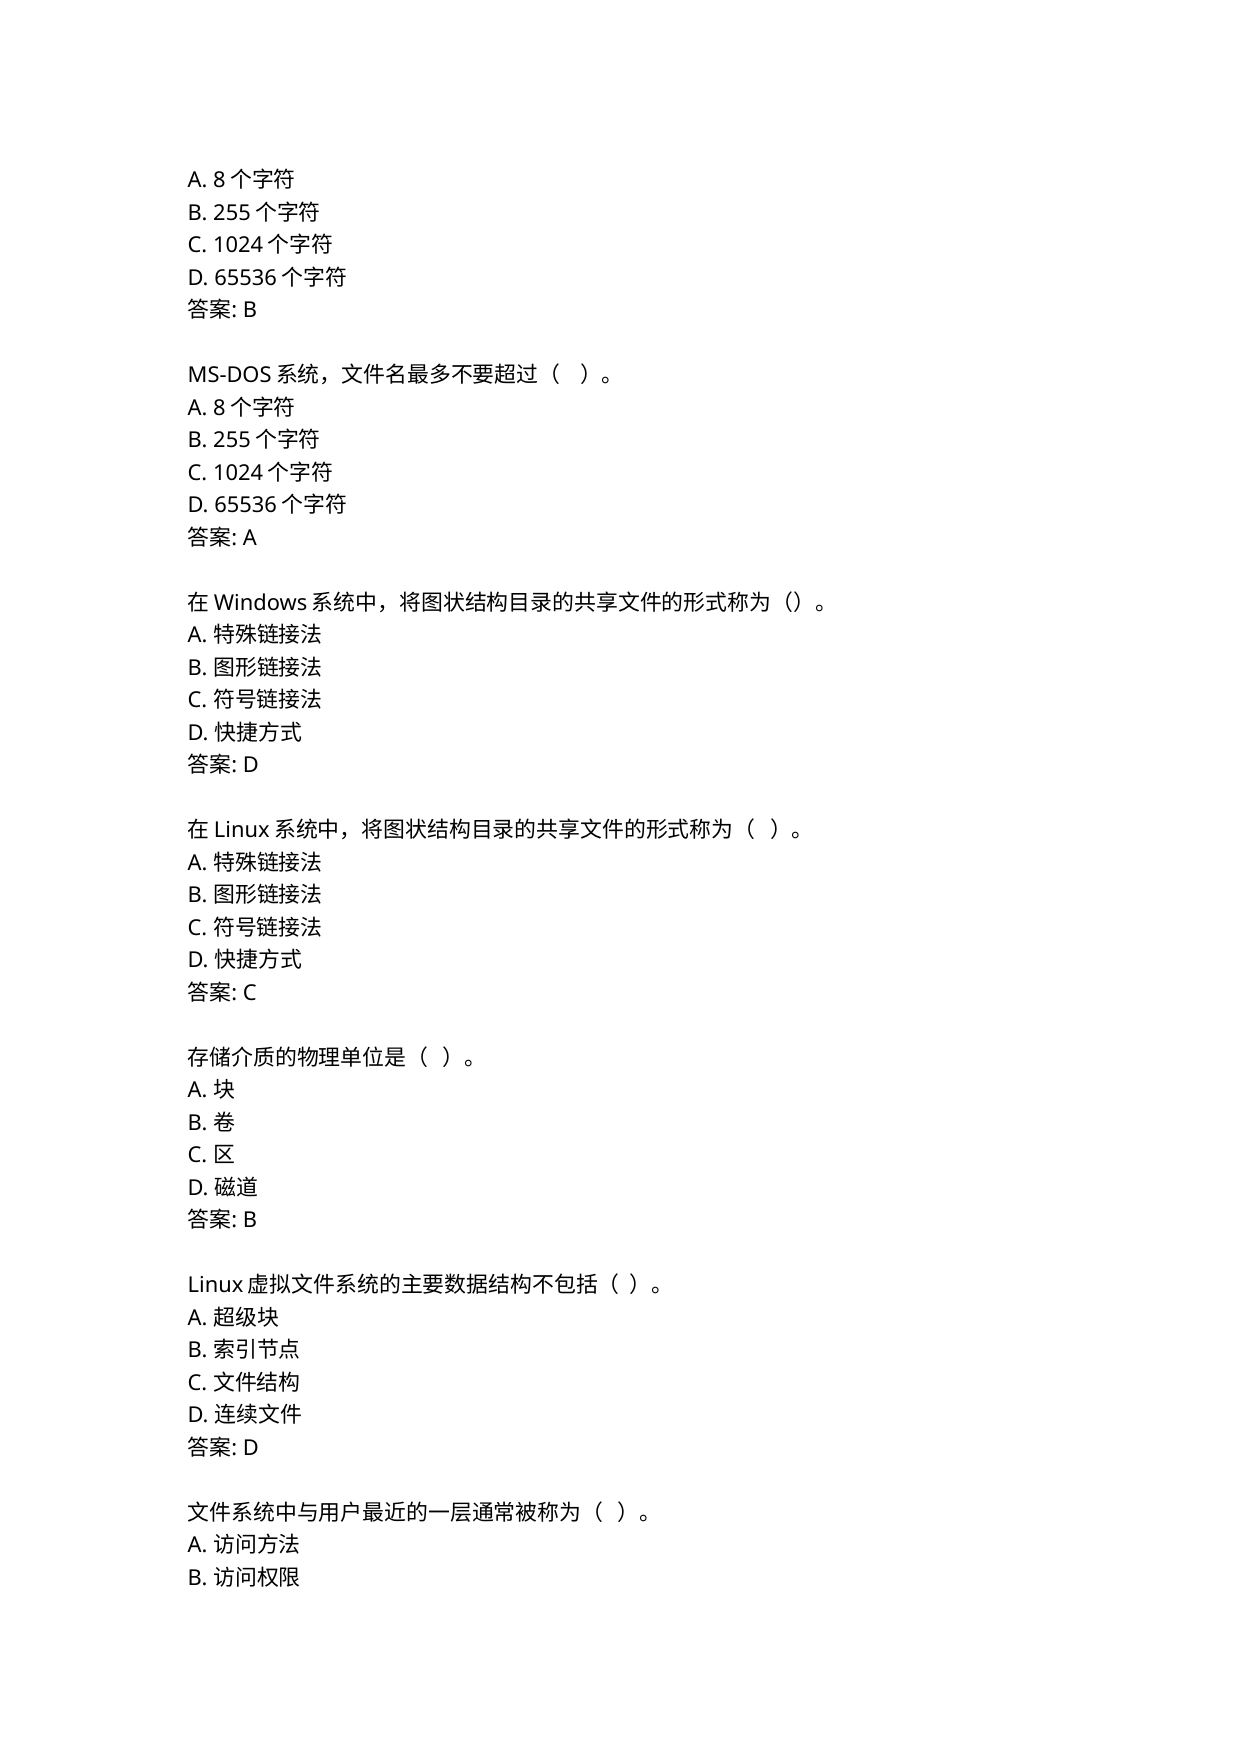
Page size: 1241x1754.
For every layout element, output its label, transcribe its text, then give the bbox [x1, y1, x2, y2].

text 答案: B [187, 1202, 1053, 1234]
text 在Windows系统中，将图状结构目录的共享文件的形式称为（）。 [187, 584, 1053, 617]
text D. 65536个字符 [187, 259, 1053, 292]
text A. 特殊链接法 [187, 844, 1053, 877]
text 答案: D [187, 1429, 1053, 1462]
text C. 符号链接法 [187, 909, 1053, 942]
text A. 8个字符 [187, 162, 1053, 194]
text B. 卷 [187, 1104, 1053, 1137]
text D. 磁道 [187, 1169, 1053, 1202]
text C. 1024个字符 [187, 454, 1053, 487]
text C. 文件结构 [187, 1364, 1053, 1397]
text 答案: B [187, 292, 1053, 324]
text B. 索引节点 [187, 1332, 1053, 1364]
text A. 块 [187, 1072, 1053, 1104]
text 答案: D [187, 747, 1053, 779]
text C. 符号链接法 [187, 682, 1053, 714]
text 文件系统中与用户最近的一层通常被称为（ ）。 [187, 1494, 1053, 1527]
text B. 图形链接法 [187, 877, 1053, 909]
text 存储介质的物理单位是（ ）。 [187, 1039, 1053, 1072]
text MS-DOS系统，文件名最多不要超过（ ）。 [187, 357, 1053, 389]
text 在Linux系统中，将图状结构目录的共享文件的形式称为（ ）。 [187, 812, 1053, 844]
text D. 65536个字符 [187, 487, 1053, 519]
text D. 快捷方式 [187, 714, 1053, 747]
text 答案: C [187, 974, 1053, 1007]
text C. 1024个字符 [187, 227, 1053, 259]
text A. 8个字符 [187, 389, 1053, 422]
text B. 访问权限 [187, 1559, 1053, 1592]
text D. 连续文件 [187, 1397, 1053, 1429]
text A. 访问方法 [187, 1527, 1053, 1559]
text B. 255个字符 [187, 422, 1053, 454]
text B. 图形链接法 [187, 649, 1053, 682]
text D. 快捷方式 [187, 942, 1053, 974]
text C. 区 [187, 1137, 1053, 1169]
text A. 特殊链接法 [187, 617, 1053, 649]
text A. 超级块 [187, 1299, 1053, 1332]
text B. 255个字符 [187, 194, 1053, 227]
text 答案: A [187, 519, 1053, 552]
text Linux虚拟文件系统的主要数据结构不包括（ ）。 [187, 1267, 1053, 1299]
